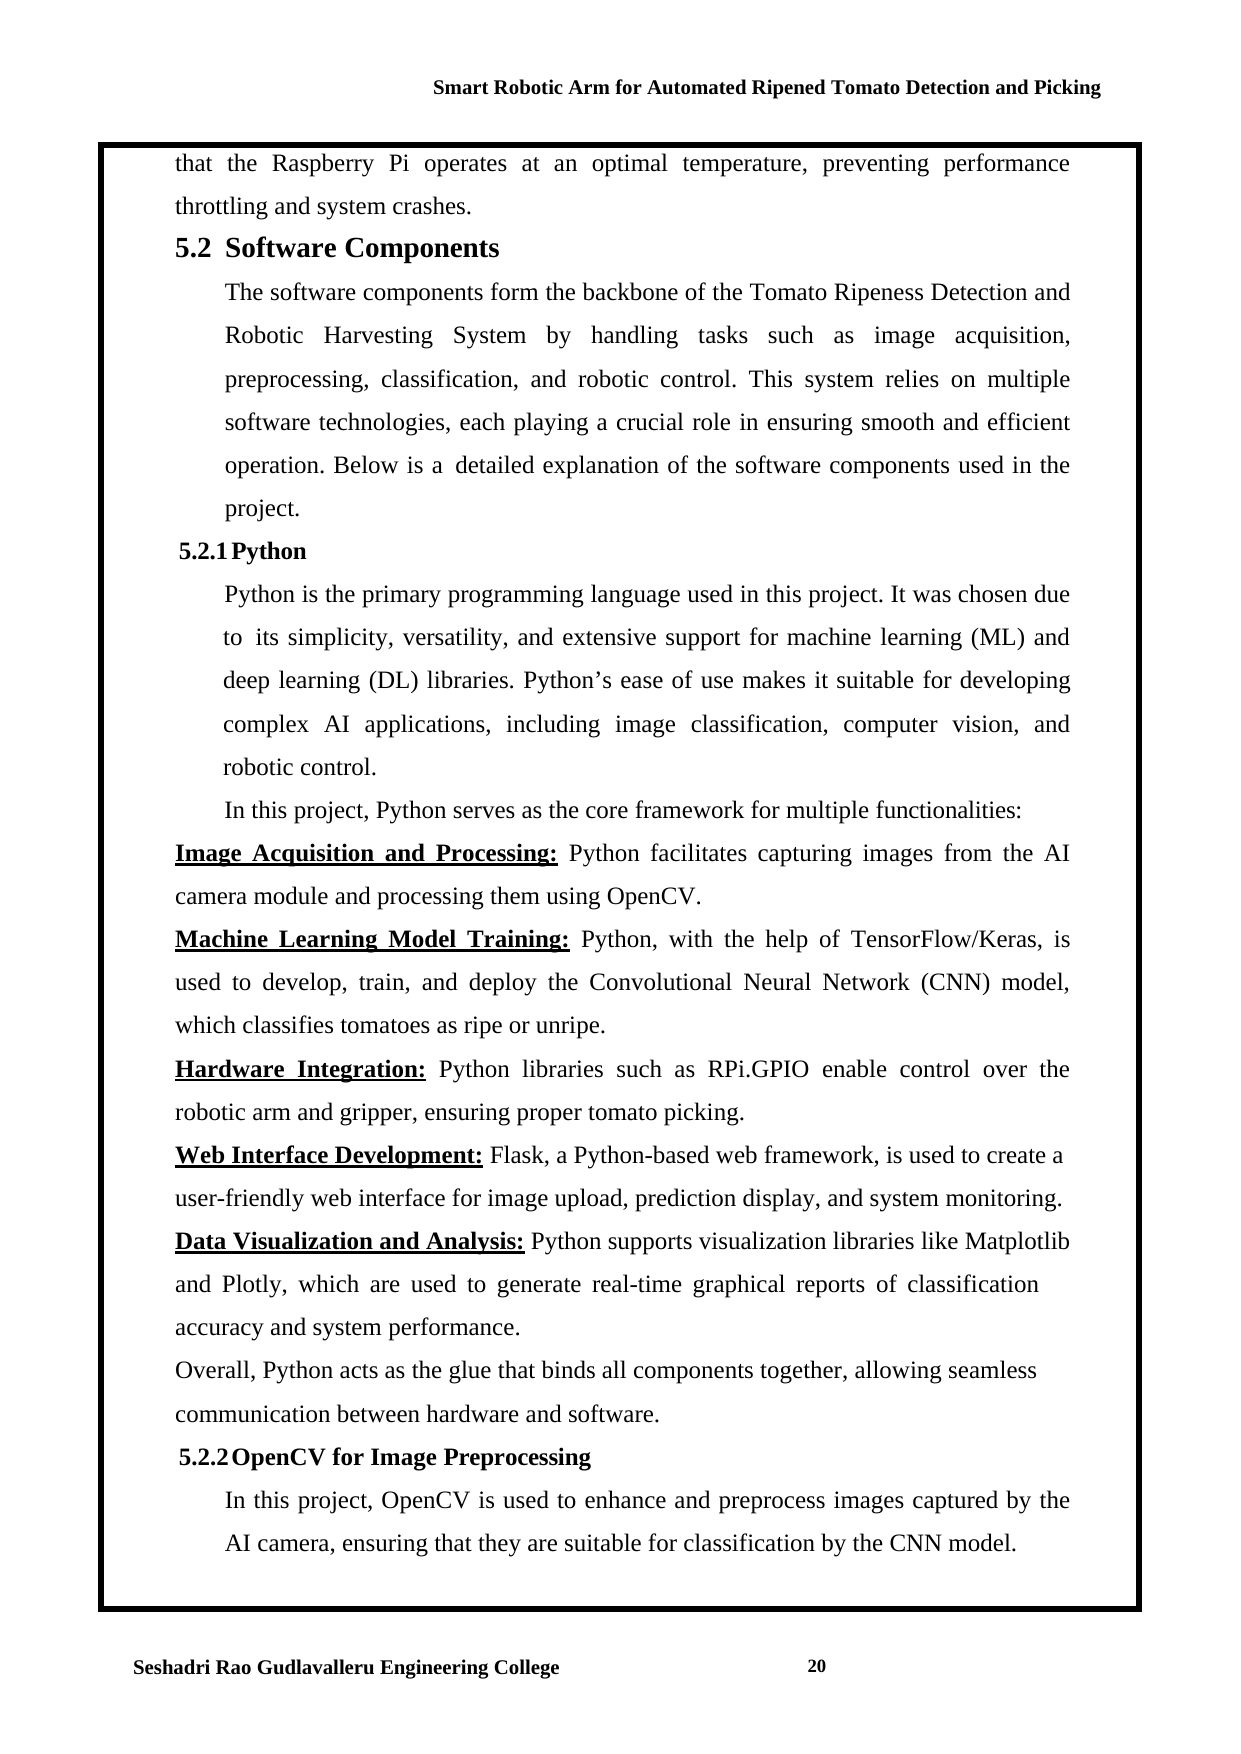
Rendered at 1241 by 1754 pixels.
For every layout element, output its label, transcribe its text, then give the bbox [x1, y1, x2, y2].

text Web Interface Development: Flask, a Python-based web framework, is used to create a user-friendly web interface for image upload, prediction display, and system monitoring. Data Visualization and Analysis: Python supports visualization libraries like Matplotlib and Plotly, which are used to generate real-time graphical reports of classification accuracy and system performance. [175, 1140, 1071, 1341]
text Machine Learning Model Training: Python, with the help of TensorFlow/Keras, is used to develop, train, and deploy the Convolutional Neural Network (CNN) model, which classifies tomatoes as ripe or unripe. [175, 924, 1071, 1039]
subtitle Python [179, 536, 1107, 565]
subtitle OpenCV for Image Preprocessing [179, 1442, 1107, 1471]
text Overall, Python acts as the glue that binds all components together, allowing seamless communication between hardware and software. [175, 1356, 1107, 1427]
text In this project, OpenCV is used to enhance and preprocess images captured by the AI camera, ensuring that they are suitable for classification by the CNN model. [224, 1485, 1071, 1557]
text In this project, Python serves as the core framework for multiple functionalities: [223, 795, 1107, 824]
text The software components form the backbone of the Tomato Ripeness Detection and Robotic Harvesting System by handling tasks such as image acquisition, preprocessing, classification, and robotic control. This system relies on multiple software technologies, each playing a crucial role in ensuring smooth and efficient operation. Below is a detailed explanation of the software components used in the project. [224, 277, 1071, 522]
text Hardware Integration: Python libraries such as RPi.GPIO enable control over the robotic arm and gripper, ensuring proper tomato picking. [175, 1054, 1071, 1126]
text Image Acquisition and Processing: Python facilitates capturing images from the AI camera module and processing them using OpenCV. [175, 838, 1071, 910]
text that the Raspberry Pi operates at an optimal temperature, preventing performance throttling and system crashes. [175, 148, 1071, 220]
text Python is the primary programming language used in this project. It was chosen due to its simplicity, versatility, and extensive support for machine learning (ML) and deep learning (DL) libraries. Python’s ease of use makes it suitable for developing complex AI applications, including image classification, computer vision, and robotic control. [223, 579, 1071, 781]
subtitle Software Components [175, 234, 1107, 263]
